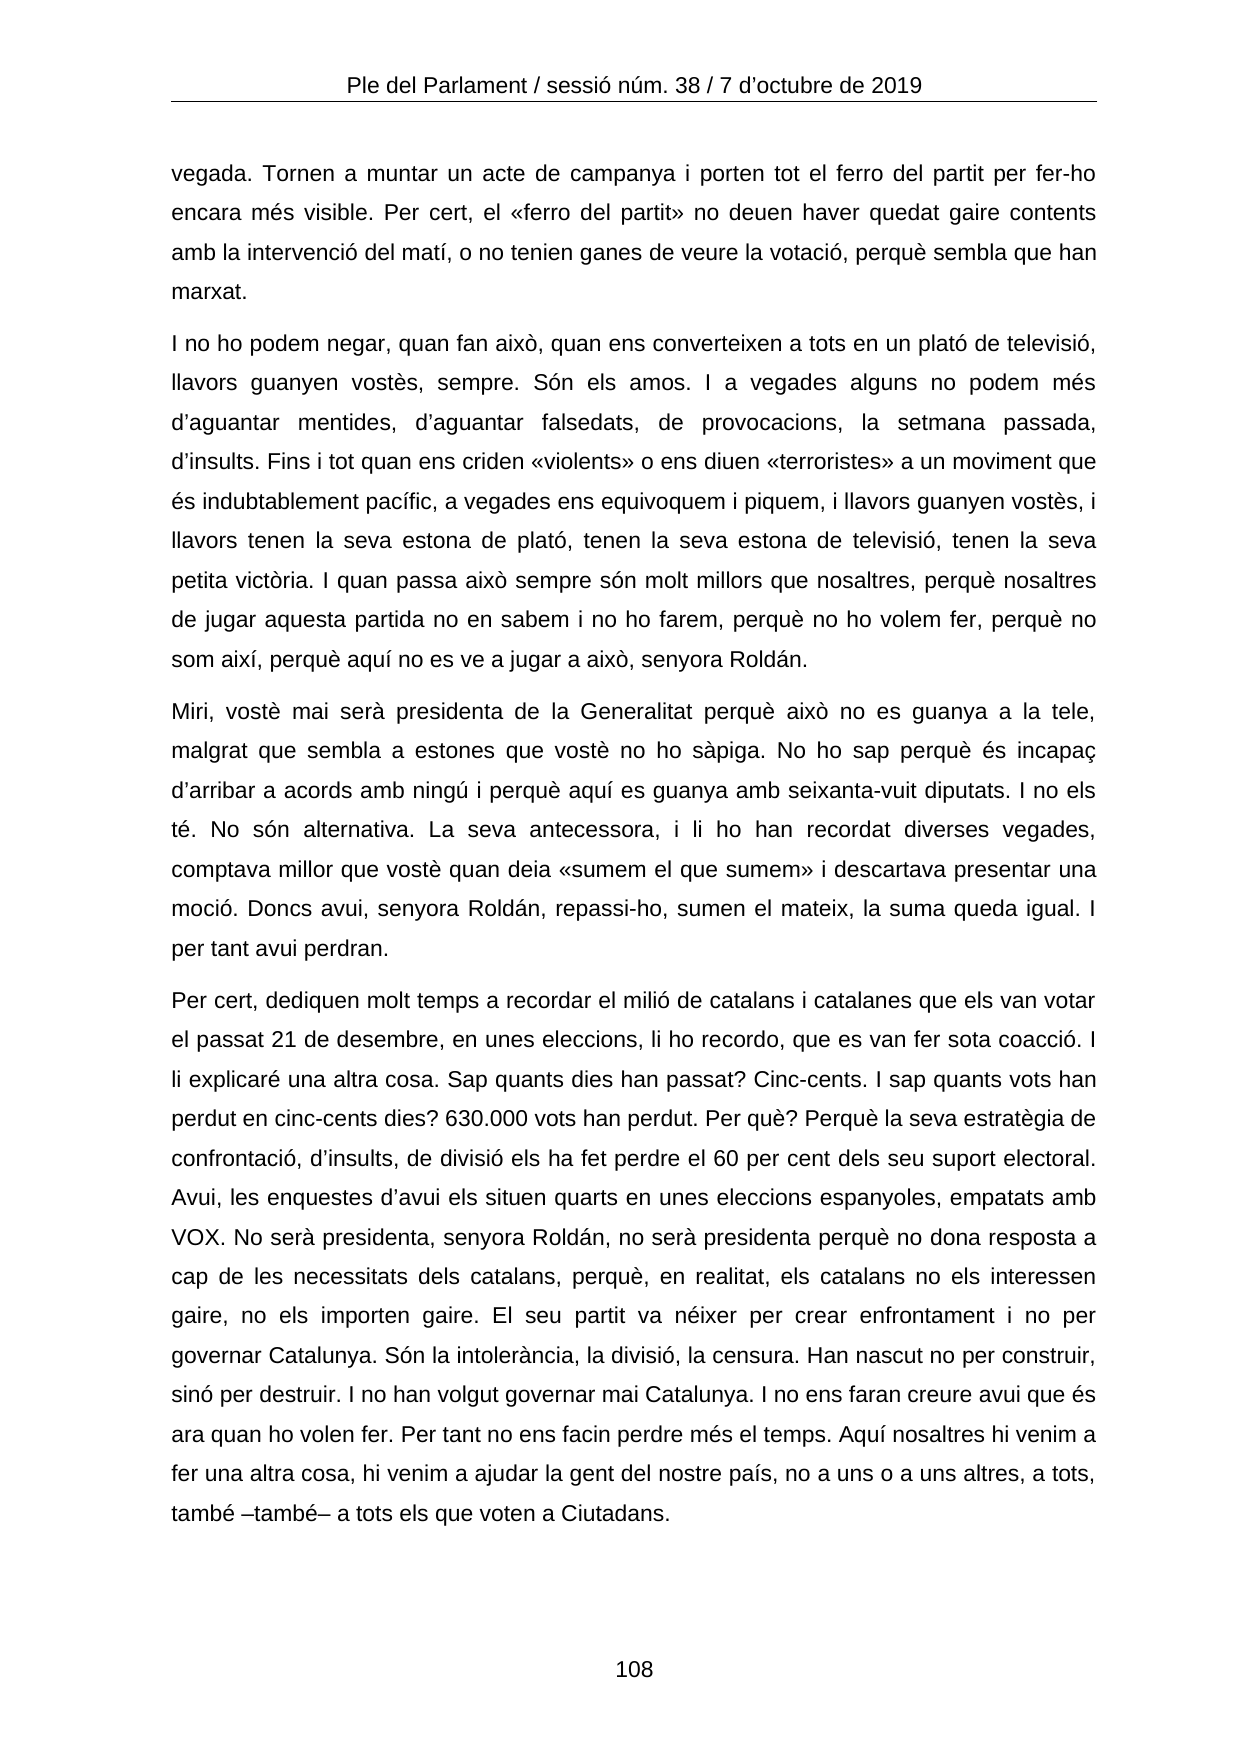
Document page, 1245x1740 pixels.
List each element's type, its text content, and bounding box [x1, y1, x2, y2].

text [171, 159, 1097, 304]
text Per cert, dediquen molt temps a recordar el milió de catalans i catalanes que els van votar el passat 21 de desembre, en unes eleccions, li ho recordo, que es van fer sota coacció. I li explicaré una altra cosa. Sap quants dies han passat? Cinc-cents. I sap quants vots han perdut en cinc-cents dies? 630.000 vots han perdut. Per què? Perquè la seva estratègia de confrontació, d’insults, de divisió els ha fet perdre el 60 per cent dels seu suport electoral. Avui, les enquestes d’avui els situen quarts en unes eleccions espanyoles, empatats amb VOX. No serà presidenta, senyora Roldán, no serà presidenta perquè no dona resposta a cap de les necessitats dels catalans, perquè, en realitat, els catalans no els interessen gaire, no els importen gaire. El seu partit va néixer per crear enfrontament i no per governar Catalunya. Són la intolerància, la divisió, la censura. Han nascut no per construir, sinó per destruir. I no han volgut governar mai Catalunya. I no ens faran creure avui que és ara quan ho volen fer. Per tant no ens facin perdre més el temps. Aquí nosaltres hi venim a fer una altra cosa, hi venim a ajudar la gent del nostre país, no a uns o a uns altres, a tots, també –també– a tots els que voten a Ciutadans. [171, 987, 1097, 1526]
text I no ho podem negar, quan fan això, quan ens converteixen a tots en un plató de televisió, llavors guanyen vostès, sempre. Són els amos. I a vegades alguns no podem més d’aguantar mentides, d’aguantar falsedats, de provocacions, la setmana passada, d’insults. Fins i tot quan ens criden «violents» o ens diuen «terroristes» a un moviment que és indubtablement pacífic, a vegades ens equivoquem i piquem, i llavors guanyen vostès, i llavors tenen la seva estona de plató, tenen la seva estona de televisió, tenen la seva petita victòria. I quan passa això sempre són molt millors que nosaltres, perquè nosaltres de jugar aquesta partida no en sabem i no ho farem, perquè no ho volem fer, perquè no som així, perquè aquí no es ve a jugar a això, senyora Roldán. [171, 330, 1097, 672]
text Miri, vostè mai serà presidenta de la Generalitat perquè això no es guanya a la tele, malgrat que sembla a estones que vostè no ho sàpiga. No ho sap perquè és incapaç d’arribar a acords amb ningú i perquè aquí es guanya amb seixanta-vuit diputats. I no els té. No són alternativa. La seva antecessora, i li ho han recordat diverses vegades, comptava millor que vostè quan deia «sumem el que sumem» i descartava presentar una moció. Doncs avui, senyora Roldán, repassi-ho, sumen el mateix, la suma queda igual. I per tant avui perdran. [171, 698, 1097, 961]
